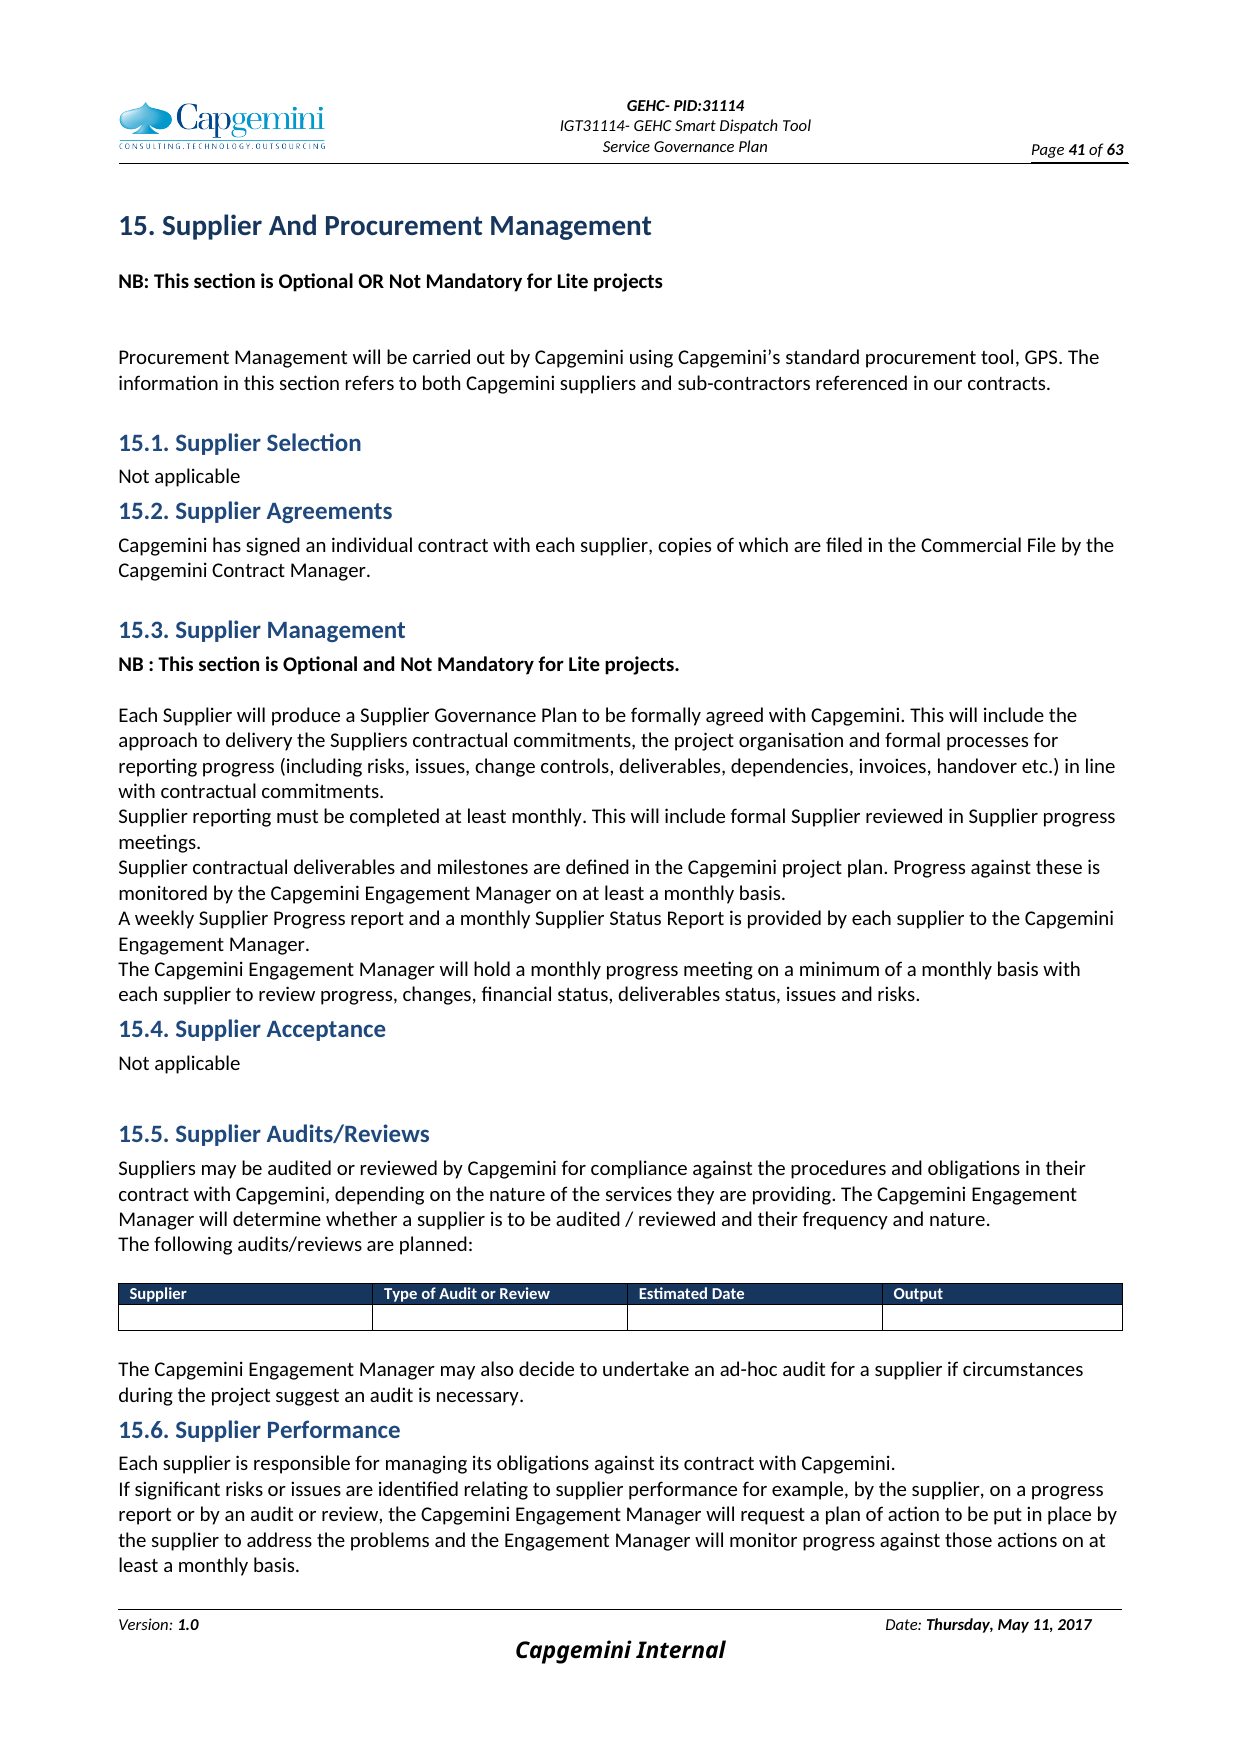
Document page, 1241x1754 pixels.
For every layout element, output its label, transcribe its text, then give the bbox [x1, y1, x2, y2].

text Suppliers may be audited or reviewed by Capgemini for compliance against the procedures and obligations in their contract with Capgemini, depending on the nature of the services they are providing. The Capgemini Engagement Manager will determine whether a supplier is to be audited / reviewed and their frequency and nature. [118, 1155, 1122, 1232]
text The Capgemini Engagement Manager may also decide to undertake an ad-hoc audit for a supplier if circumstances during the project suggest an audit is necessary. [118, 1357, 1122, 1407]
text NB : This section is Optional and Not Mandatory for Lite projects. [118, 651, 1122, 677]
text Supplier contractual deliverables and milestones are defined in the Capgemini project plan. Progress against these is monitored by the Capgemini Engagement Manager on at least a monthly basis. [118, 854, 1122, 905]
table_header Output [883, 1284, 1122, 1304]
subtitle 15.1. Supplier Selection [118, 427, 1152, 457]
table_cell [373, 1305, 627, 1330]
text Procurement Management will be carried out by Capgemini using Capgemini’s standard procurement tool, GPS. The information in this section refers to both Capgemini suppliers and sub-contractors referenced in our contracts. [118, 344, 1122, 395]
subtitle 15.4. Supplier Acceptance [118, 1013, 1152, 1044]
text If significant risks or issues are identified relating to supplier performance for example, by the supplier, on a progress report or by an audit or review, the Capgemini Engagement Manager will request a plan of action to be put in place by the supplier to address the problems and the Engagement Manager will monitor progress against those actions on at least a monthly basis. [118, 1476, 1122, 1578]
text The Capgemini Engagement Manager will hold a monthly progress meeting on a minimum of a monthly basis with each supplier to review progress, changes, financial status, deliverables status, issues and risks. [118, 956, 1122, 1007]
subtitle 15.2. Supplier Agreements [118, 495, 1152, 526]
table_header Type of Audit or Review [373, 1284, 627, 1304]
table_cell [883, 1305, 1122, 1330]
table_header Supplier [119, 1284, 372, 1304]
text Each Supplier will produce a Supplier Governance Plan to be formally agreed with Capgemini. This will include the approach to delivery the Suppliers contractual commitments, the project organisation and formal processes for reporting progress (including risks, issues, change controls, deliverables, dependencies, invoices, handover etc.) in line with contractual commitments. [118, 702, 1122, 804]
text Each supplier is responsible for managing its obligations against its contract with Capgemini. [118, 1451, 1122, 1476]
table_cell [628, 1305, 882, 1330]
table_header Estimated Date [628, 1284, 882, 1304]
subtitle 15.6. Supplier Performance [118, 1414, 1152, 1444]
text A weekly Supplier Progress report and a monthly Supplier Status Report is provided by each supplier to the Capgemini Engagement Manager. [118, 905, 1122, 956]
picture [118, 101, 326, 150]
text Supplier reporting must be completed at least monthly. This will include formal Supplier reviewed in Supplier progress meetings. [118, 804, 1122, 854]
subtitle 15. Supplier And Procurement Management [118, 207, 1122, 243]
text Capgemini has signed an individual contract with each supplier, copies of which are filed in the Commercial File by the Capgemini Contract Manager. [118, 532, 1122, 583]
subtitle 15.3. Supplier Management [118, 614, 1152, 645]
text Not applicable [118, 1050, 1122, 1076]
text NB: This section is Optional OR Not Mandatory for Lite projects [118, 268, 1122, 293]
text Not applicable [118, 463, 1122, 489]
table_cell [119, 1305, 372, 1330]
subtitle 15.5. Supplier Audits/Reviews [118, 1118, 1152, 1149]
text The following audits/reviews are planned: [118, 1232, 1122, 1257]
